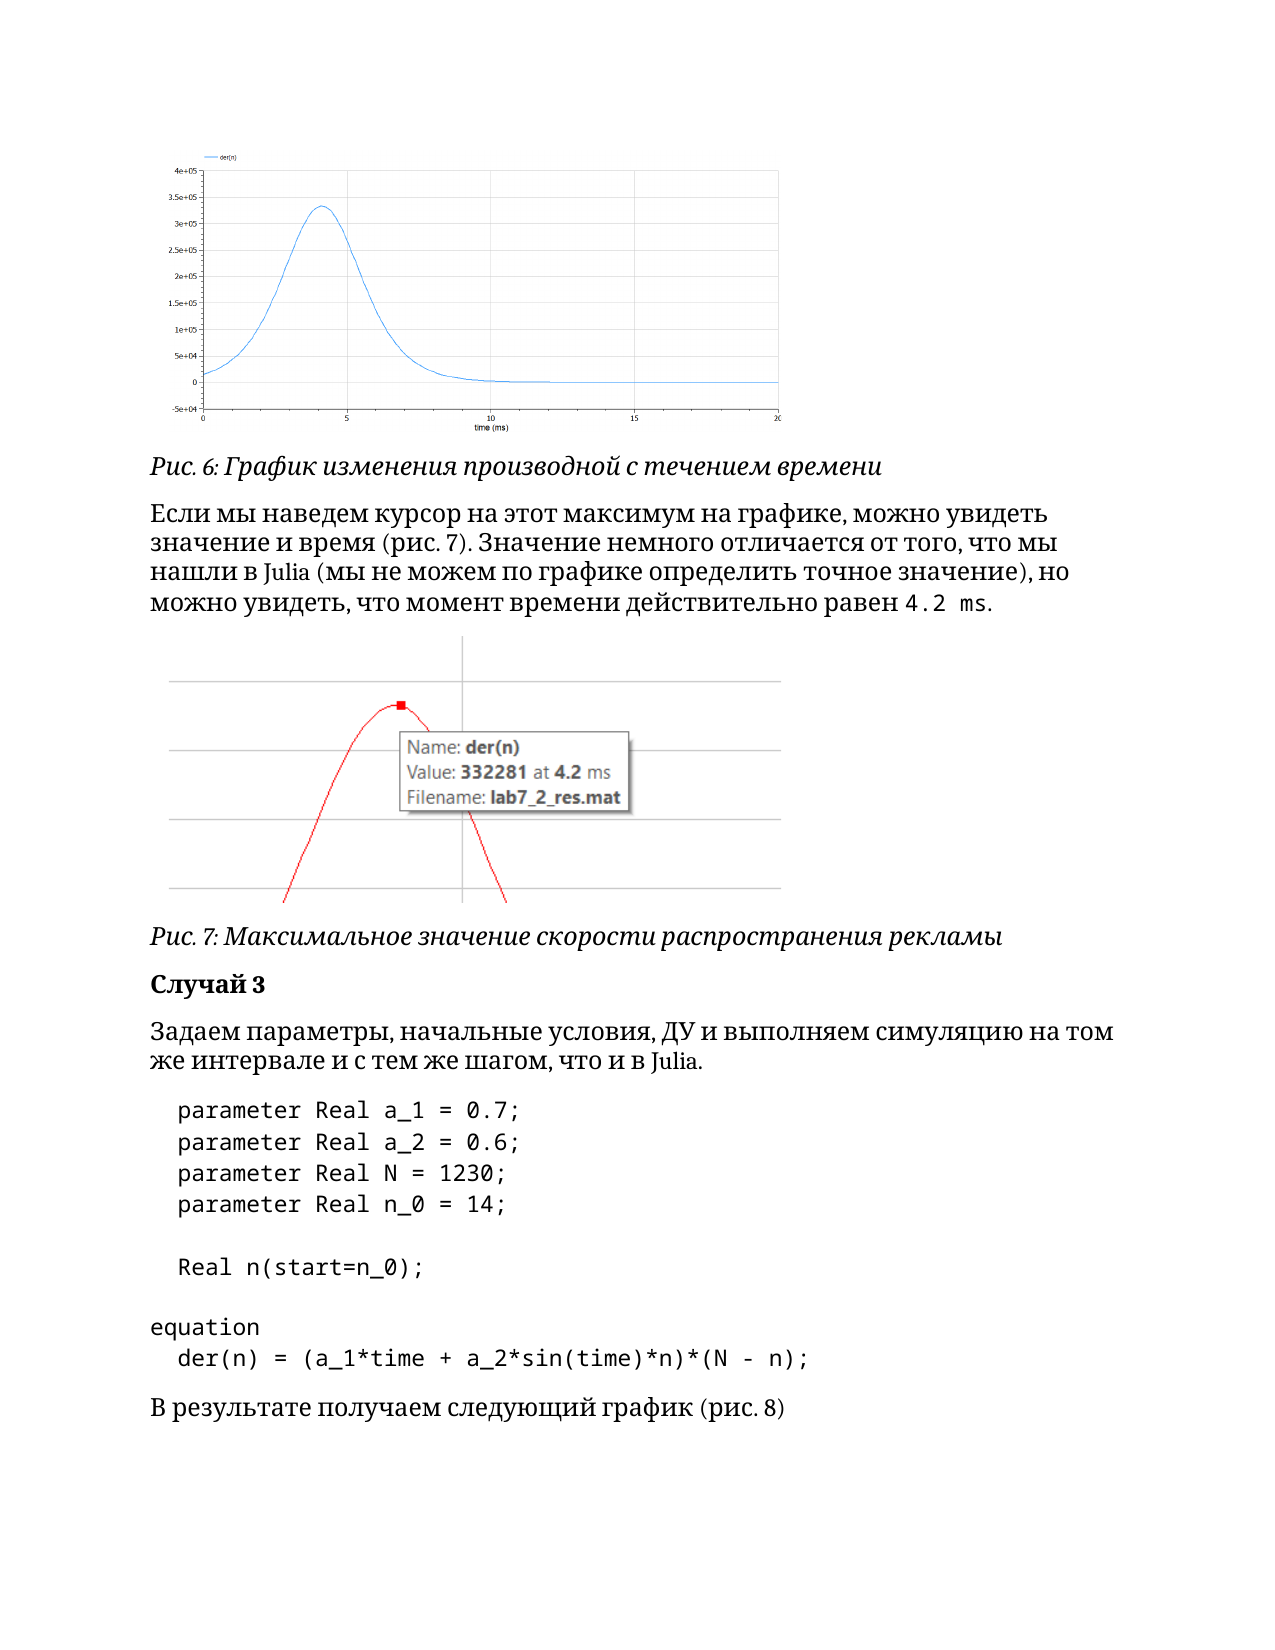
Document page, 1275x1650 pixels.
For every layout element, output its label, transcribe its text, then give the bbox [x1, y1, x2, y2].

text Если мы наведем курсор на этот максимум на графике, можно увидеть значение и время (рис. 7). Значение немного отличается от того, что мы нашли в Julia (мы не можем по графике определить точное значение), но можно увидеть, что момент времени действительно равен 4.2 ms. [150, 500, 1125, 618]
text В результате получаем следующий график (рис. 8) [150, 1394, 1125, 1423]
text Задаем параметры, начальные условия, ДУ и выполняем симуляцию на том же интервале и с тем же шагом, что и в Julia. [150, 1018, 1125, 1076]
text Рис. 7: Максимальное значение скорости распространения рекламы [150, 923, 1125, 952]
text Рис. 6: График изменения производной с течением времени [150, 453, 1125, 482]
text Случай 3 [150, 971, 1125, 999]
text parameter Real a_1 = 0.7; parameter Real a_2 = 0.6; parameter Real N = 1230; parameter Real n_0 = 14; Real n(start=n_0); equation der(n) = (a_1*time + a_2*sin(time)*n)*(N - n); [150, 1094, 1125, 1373]
picture [168, 636, 782, 903]
picture [168, 150, 782, 432]
